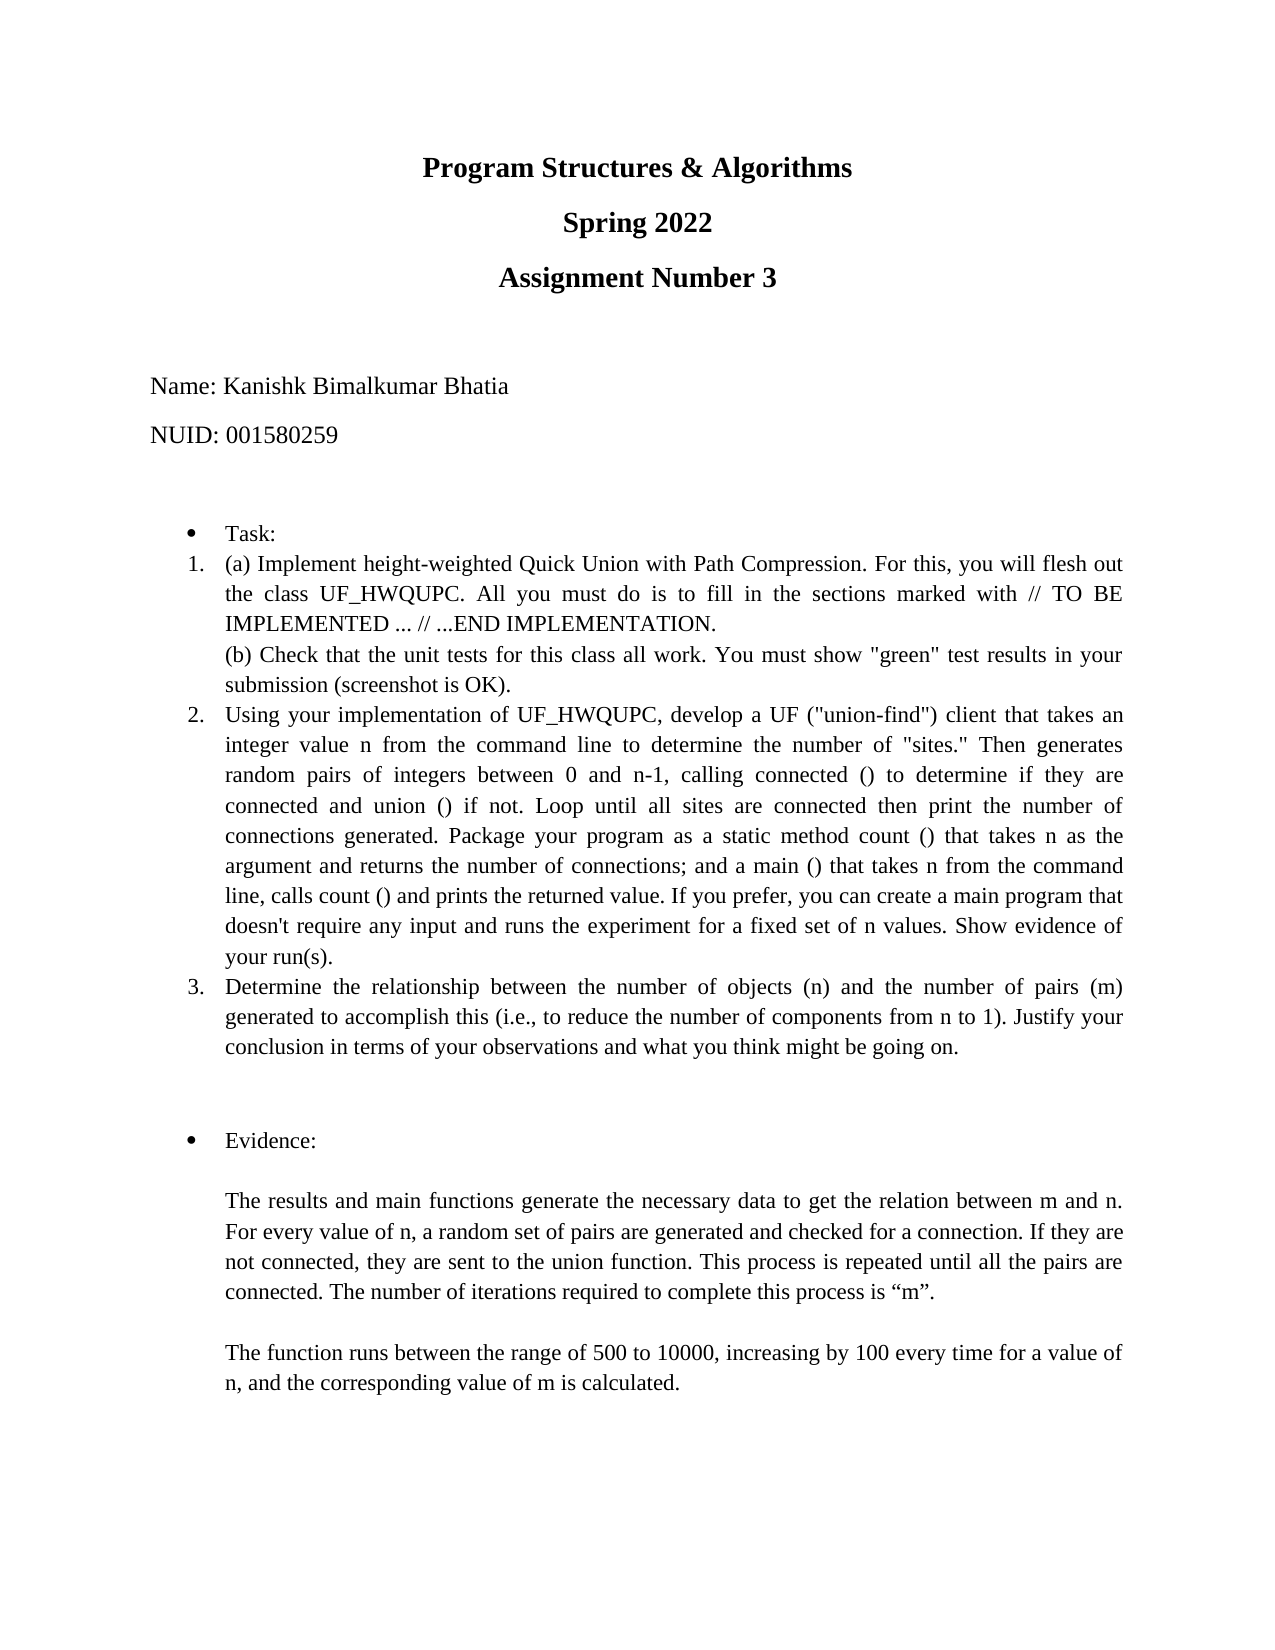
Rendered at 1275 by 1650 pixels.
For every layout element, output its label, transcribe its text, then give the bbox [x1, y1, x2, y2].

text Name: Kanishk Bimalkumar Bhatia [150, 371, 1125, 399]
list Evidence: [187, 1127, 1125, 1153]
list The results and main functions generate the necessary data to get the relation between m and n. For every value of n, a random set of pairs are generated and checked for a connection. If they are not connected, they are sent to the union function. This process is repeated until all the pairs are connected. The number of iterations required to complete this process is “m”. [225, 1188, 1125, 1304]
list (a) Implement height-weighted Quick Union with Path Compression. For this, you will flesh out the class UF_HWQUPC. All you must do is to fill in the sections marked with // TO BE IMPLEMENTED ... // ...END IMPLEMENTATION. [187, 550, 1125, 637]
text Program Structures & Algorithms [150, 150, 1125, 183]
text NUID: 001580259 [150, 421, 1125, 449]
text Spring 2022 [150, 205, 1125, 239]
list Task: [187, 520, 1125, 546]
list Determine the relationship between the number of objects (n) and the number of pairs (m) generated to accomplish this (i.e., to reduce the number of components from n to 1). Justify your conclusion in terms of your observations and what you think might be going on. [187, 973, 1125, 1060]
list Using your implementation of UF_HWQUPC, develop a UF ("union-find") client that takes an integer value n from the command line to determine the number of "sites." Then generates random pairs of integers between 0 and n-1, calling connected () to determine if they are connected and union () if not. Loop until all sites are connected then print the number of connections generated. Package your program as a static method count () that takes n as the argument and returns the number of connections; and a main () that takes n from the command line, calls count () and prints the returned value. If you prefer, you can create a main program that doesn't require any input and runs the experiment for a fixed set of n values. Show evidence of your run(s). [187, 701, 1125, 969]
text Assignment Number 3 [150, 260, 1125, 294]
list The function runs between the range of 500 to 10000, increasing by 100 every time for a value of n, and the corresponding value of m is calculated. [225, 1339, 1125, 1395]
list (b) Check that the unit tests for this class all work. You must show "green" test results in your submission (screenshot is OK). [225, 641, 1125, 697]
